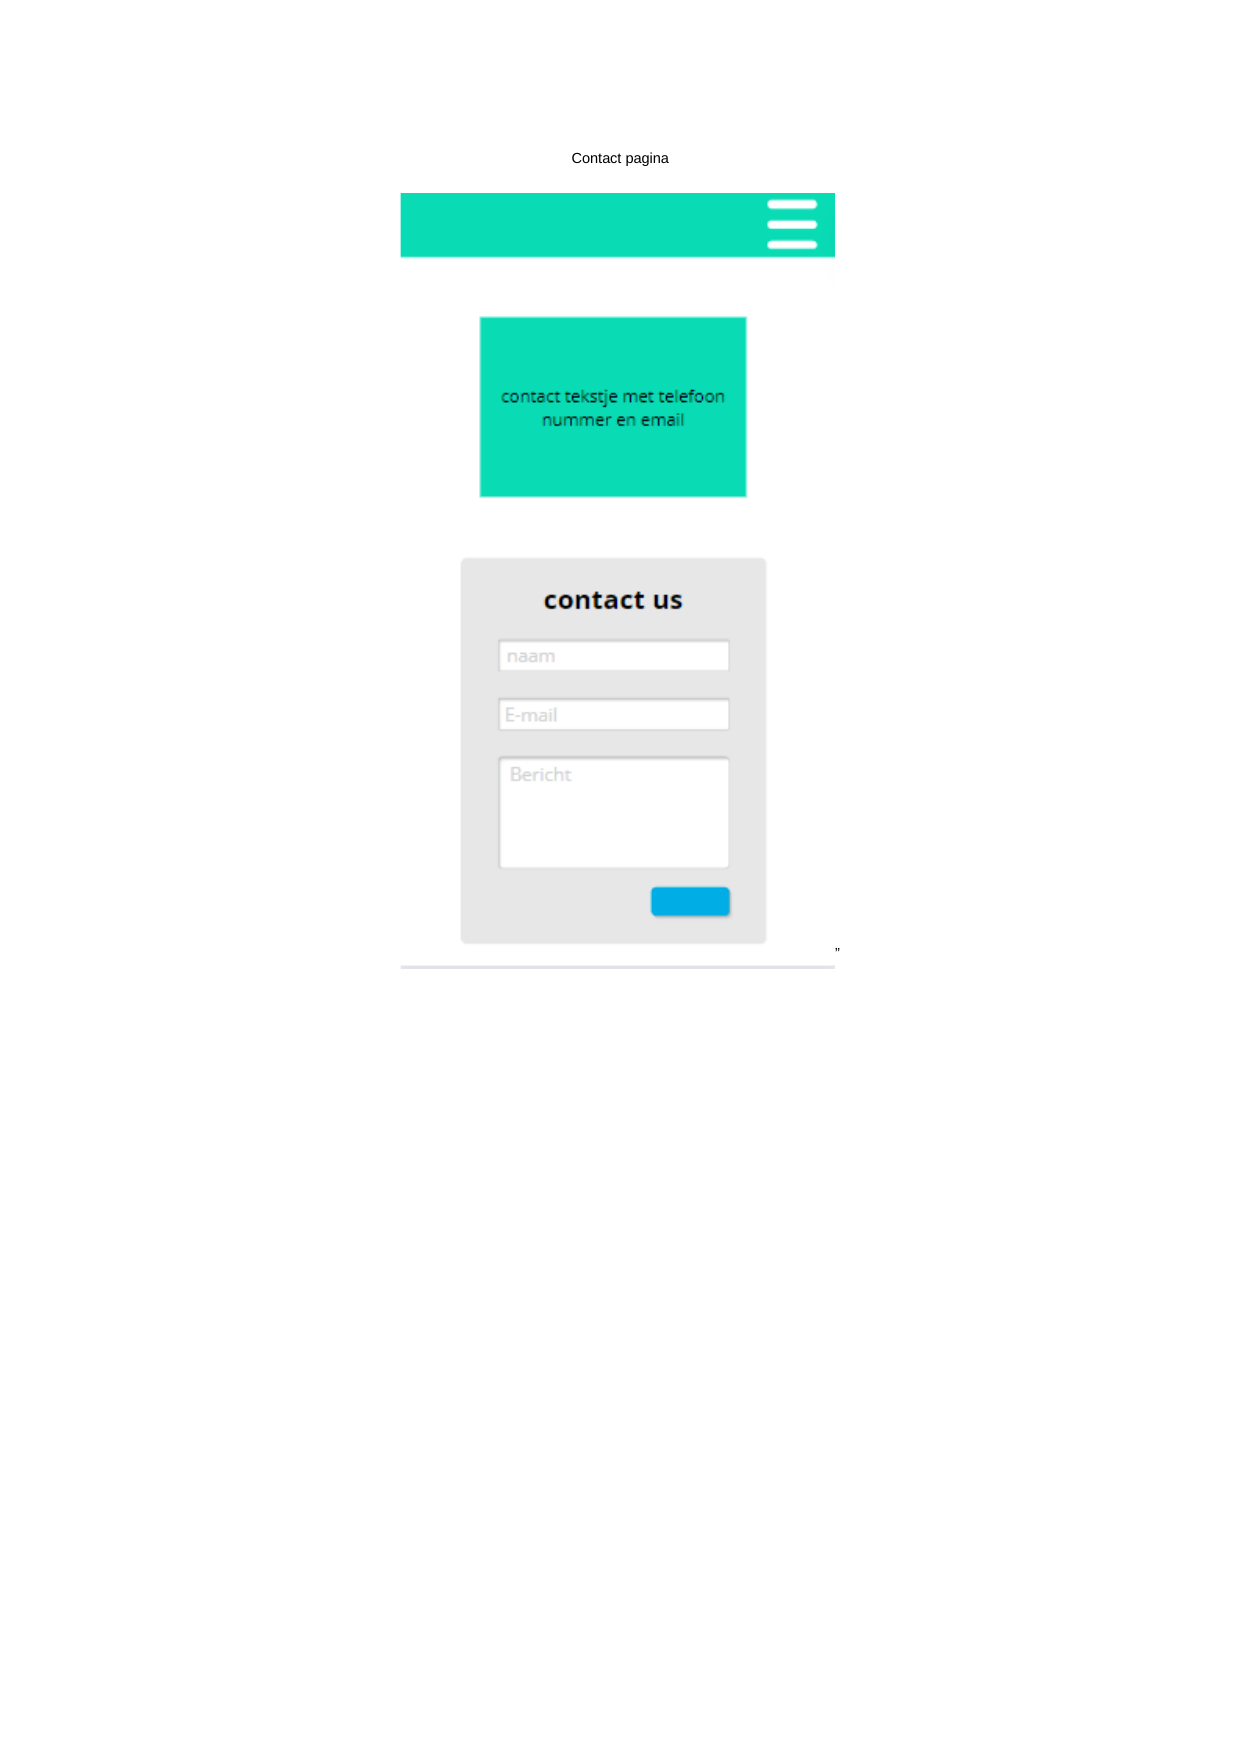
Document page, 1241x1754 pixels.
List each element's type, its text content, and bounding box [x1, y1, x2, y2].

text Contact pagina [150, 150, 1090, 179]
picture [400, 193, 835, 969]
